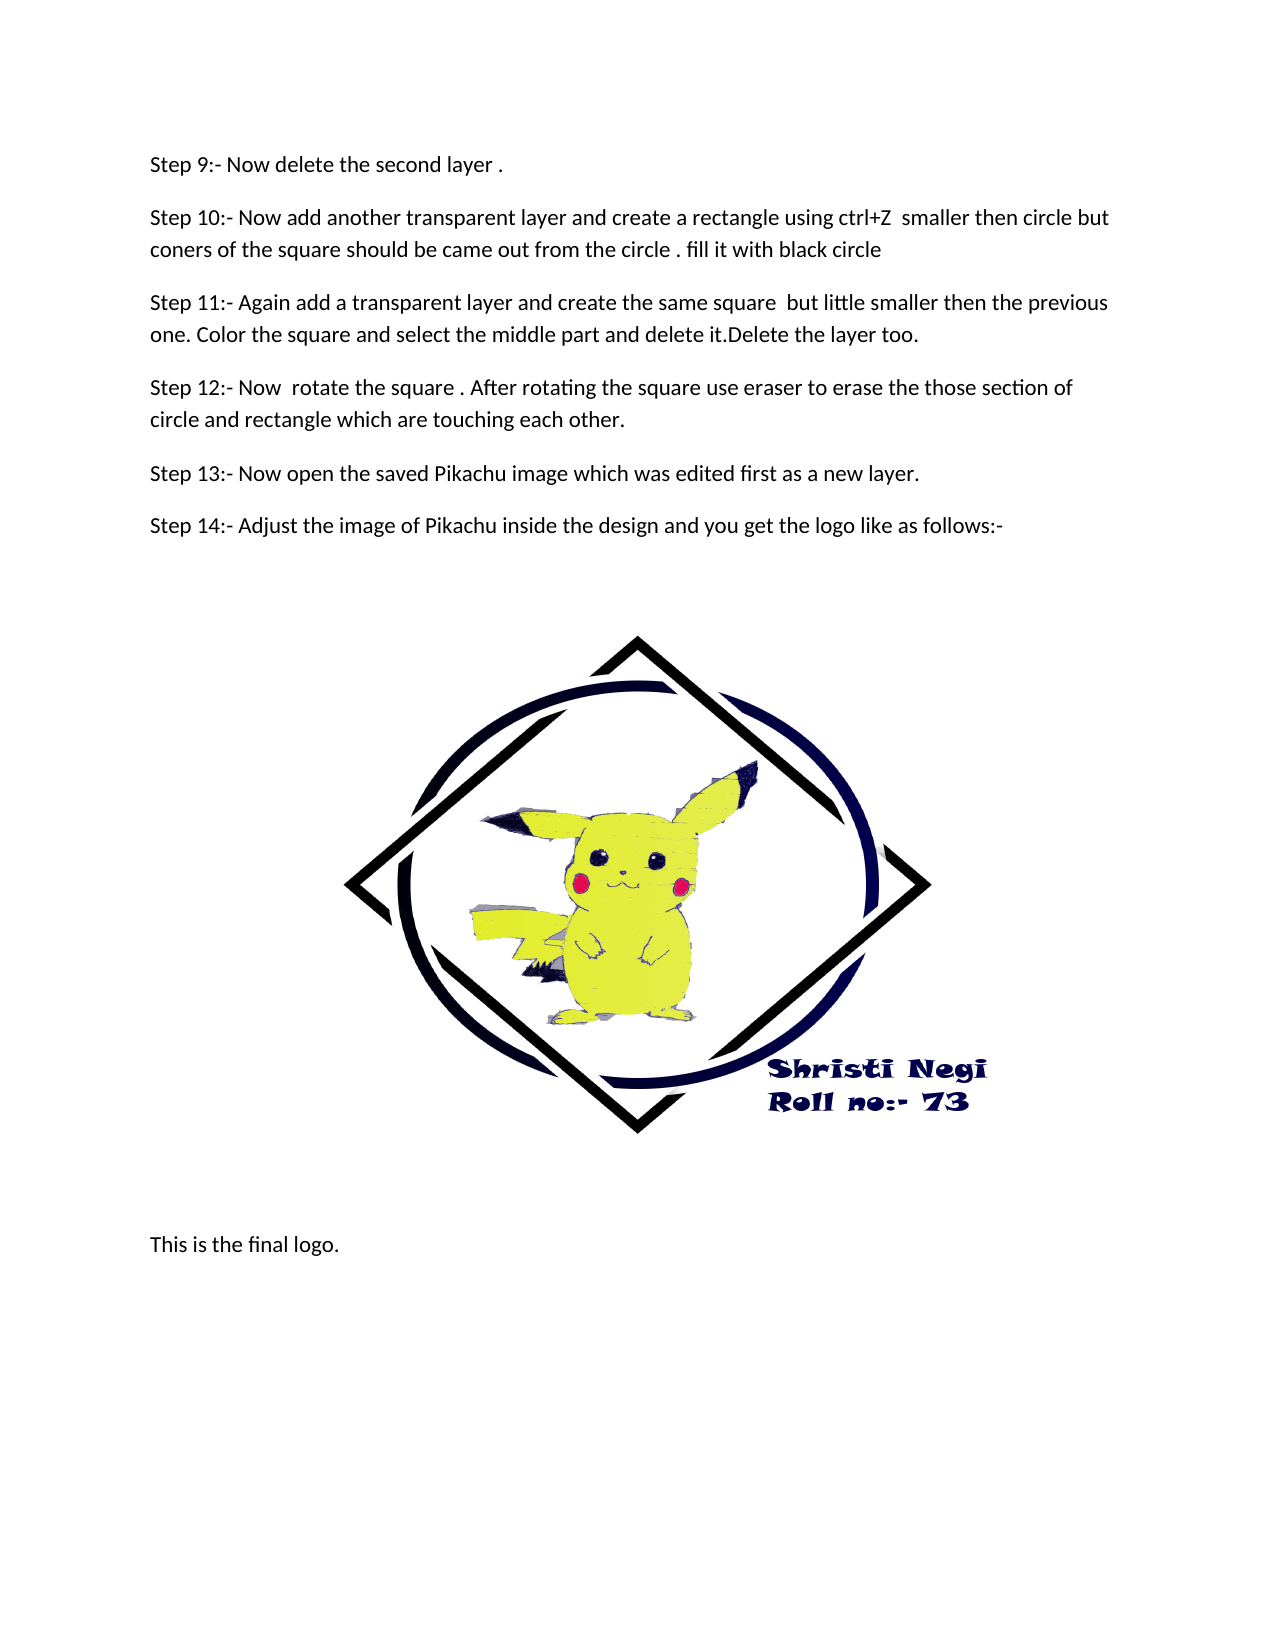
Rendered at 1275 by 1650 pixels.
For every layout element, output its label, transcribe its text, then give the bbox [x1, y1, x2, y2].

text Step 9:- Now delete the second layer . [150, 150, 1125, 178]
text Step 11:- Again add a transparent layer and create the same square but little smaller then the previous one. Color the square and select the middle part and delete it.Delete the layer too. [150, 288, 1125, 348]
text Step 12:- Now rotate the square . After rotating the square use eraser to erase the those section of circle and rectangle which are touching each other. [150, 373, 1125, 434]
text Step 14:- Adjust the image of Pikachu inside the design and you get the logo like as follows:- [150, 512, 1125, 540]
picture [260, 564, 1015, 1205]
text Step 13:- Now open the saved Pikachu image which was edited first as a new layer. [150, 459, 1125, 487]
text Step 10:- Now add another transparent layer and create a rectangle using ctrl+Z smaller then circle but coners of the square should be came out from the circle . fill it with black circle [150, 203, 1125, 263]
text This is the final logo. [150, 1230, 1125, 1258]
